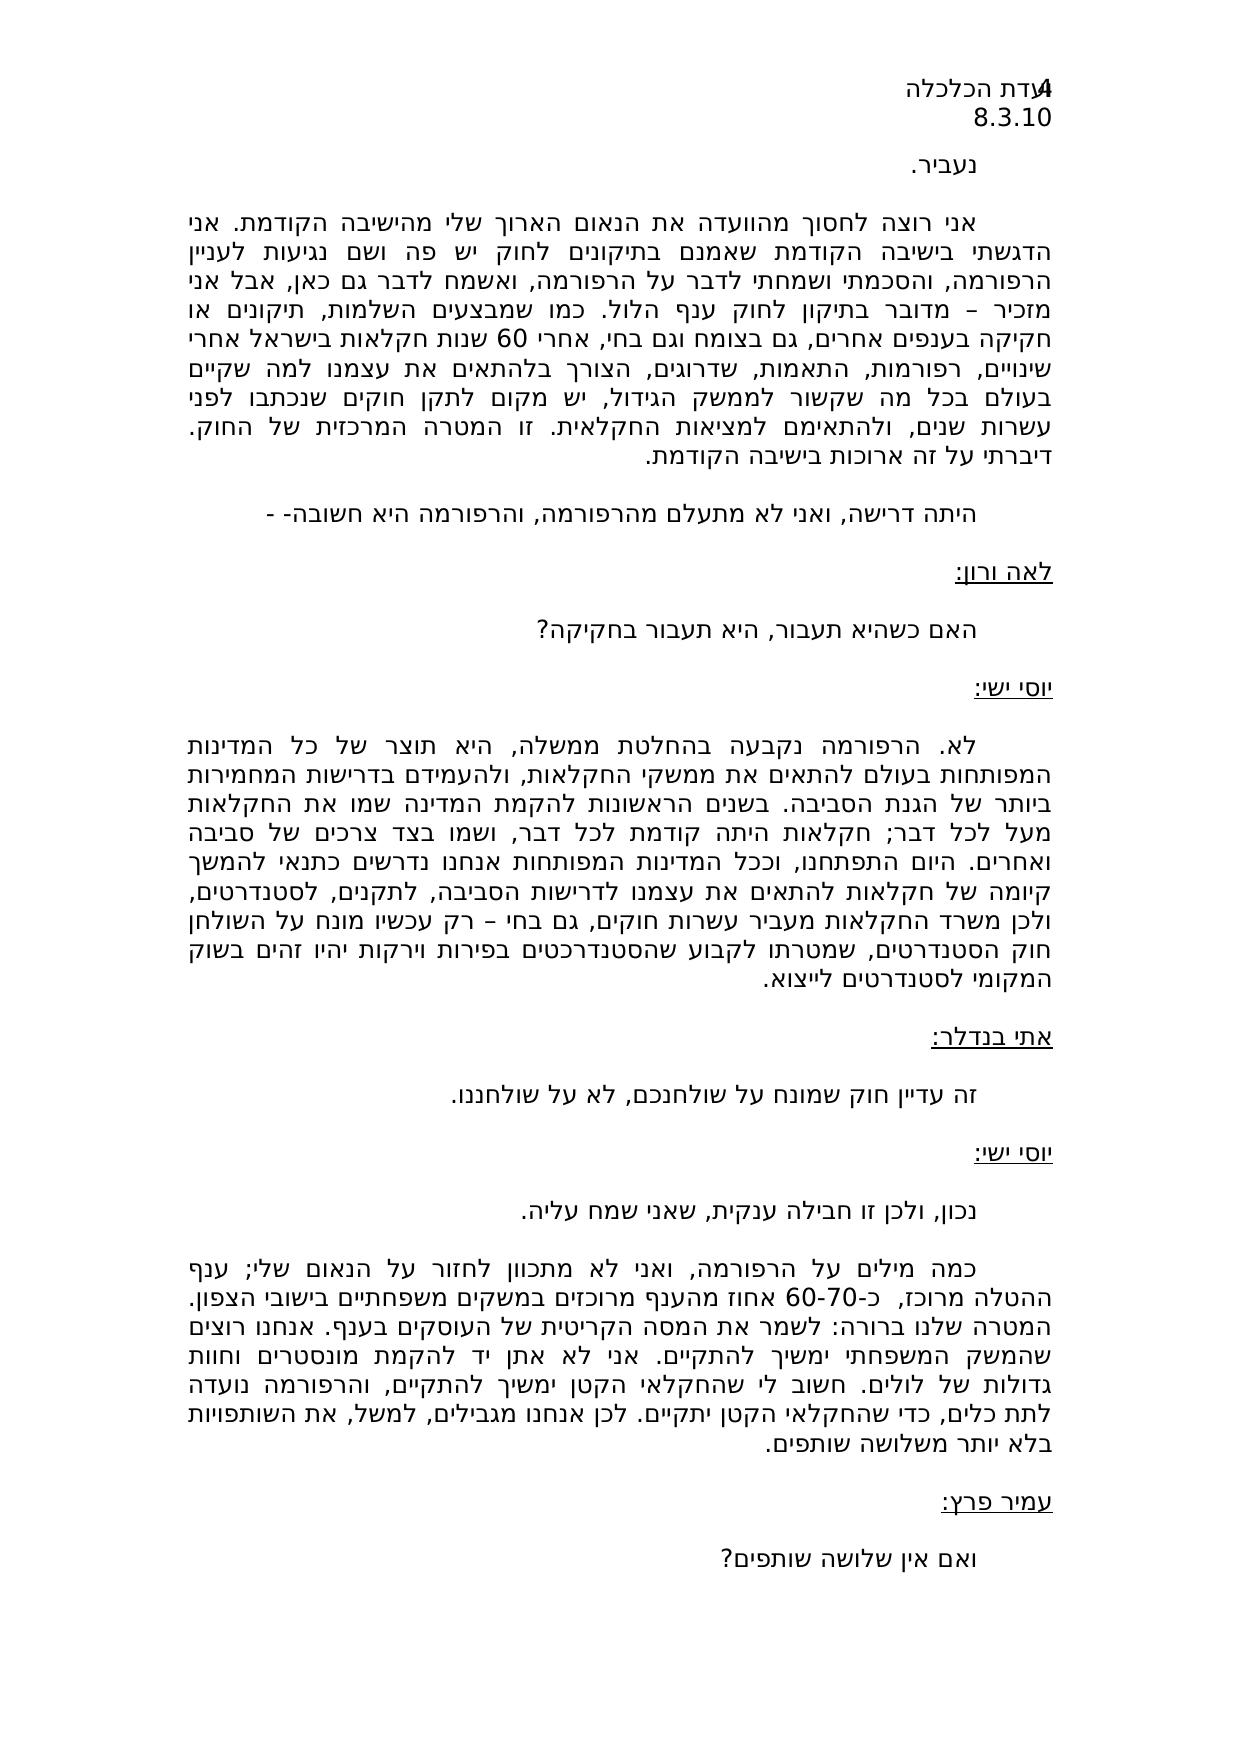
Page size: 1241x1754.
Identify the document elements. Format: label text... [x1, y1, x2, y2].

text לאה ורון: [187, 557, 1053, 586]
text יוסי ישי: [187, 673, 1053, 702]
text לא. הרפורמה נקבעה בהחלטת ממשלה, היא תוצר של כל המדינות המפותחות בעולם להתאים את ממשקי החקלאות, ולהעמידם בדרישות המחמירות ביותר של הגנת הסביבה. בשנים הראשונות להקמת המדינה שמו את החקלאות מעל לכל דבר; חקלאות היתה קודמת לכל דבר, ושמו בצד צרכים של סביבה ואחרים. היום התפתחנו, וככל המדינות המפותחות אנחנו נדרשים כתנאי להמשך קיומה של חקלאות להתאים את עצמנו לדרישות הסביבה, לתקנים, לסטנדרטים, ולכן משרד החקלאות מעביר עשרות חוקים, גם בחי – רק עכשיו מונח על השולחן חוק הסטנדרטים, שמטרתו לקבוע שהסטנדרכטים בפירות וירקות יהיו זהים בשוק המקומי לסטנדרטים לייצוא. [187, 731, 1053, 993]
text נעביר. [187, 150, 1053, 179]
text ואם אין שלושה שותפים? [187, 1544, 1053, 1574]
text אני רוצה לחסוך מהוועדה את הנאום הארוך שלי מהישיבה הקודמת. אני הדגשתי בישיבה הקודמת שאמנם בתיקונים לחוק יש פה ושם נגיעות לעניין הרפורמה, והסכמתי ושמחתי לדבר על הרפורמה, ואשמח לדבר גם כאן, אבל אני מזכיר – מדובר בתיקון לחוק ענף הלול. כמו שמבצעים השלמות, תיקונים או חקיקה בענפים אחרים, גם בצומח וגם בחי, אחרי 60 שנות חקלאות בישראל אחרי שינויים, רפורמות, התאמות, שדרוגים, הצורך בלהתאים את עצמנו למה שקיים בעולם בכל מה שקשור לממשק הגידול, יש מקום לתקן חוקים שנכתבו לפני עשרות שנים, ולהתאימם למציאות החקלאית. זו המטרה המרכזית של החוק. דיברתי על זה ארוכות בישיבה הקודמת. [187, 208, 1053, 470]
text נכון, ולכן זו חבילה ענקית, שאני שמח עליה. [187, 1196, 1053, 1225]
text יוסי ישי: [187, 1138, 1053, 1167]
text אתי בנדלר: [187, 1022, 1053, 1051]
text עמיר פרץ: [187, 1487, 1053, 1516]
text האם כשהיא תעבור, היא תעבור בחקיקה? [187, 615, 1053, 644]
text כמה מילים על הרפורמה, ואני לא מתכוון לחזור על הנאום שלי; ענף ההטלה מרוכז, כ-60-70 אחוז מהענף מרוכזים במשקים משפחתיים בישובי הצפון. המטרה שלנו ברורה: לשמר את המסה הקריטית של העוסקים בענף. אנחנו רוצים שהמשק המשפחתי ימשיך להתקיים. אני לא אתן יד להקמת מונסטרים וחוות גדולות של לולים. חשוב לי שהחקלאי הקטן ימשיך להתקיים, והרפורמה נועדה לתת כלים, כדי שהחקלאי הקטן יתקיים. לכן אנחנו מגבילים, למשל, את השותפויות בלא יותר משלושה שותפים. [187, 1254, 1053, 1458]
text היתה דרישה, ואני לא מתעלם מהרפורמה, והרפורמה היא חשובה- - [187, 499, 1053, 528]
text זה עדיין חוק שמונח על שולחנכם, לא על שולחננו. [187, 1080, 1053, 1109]
